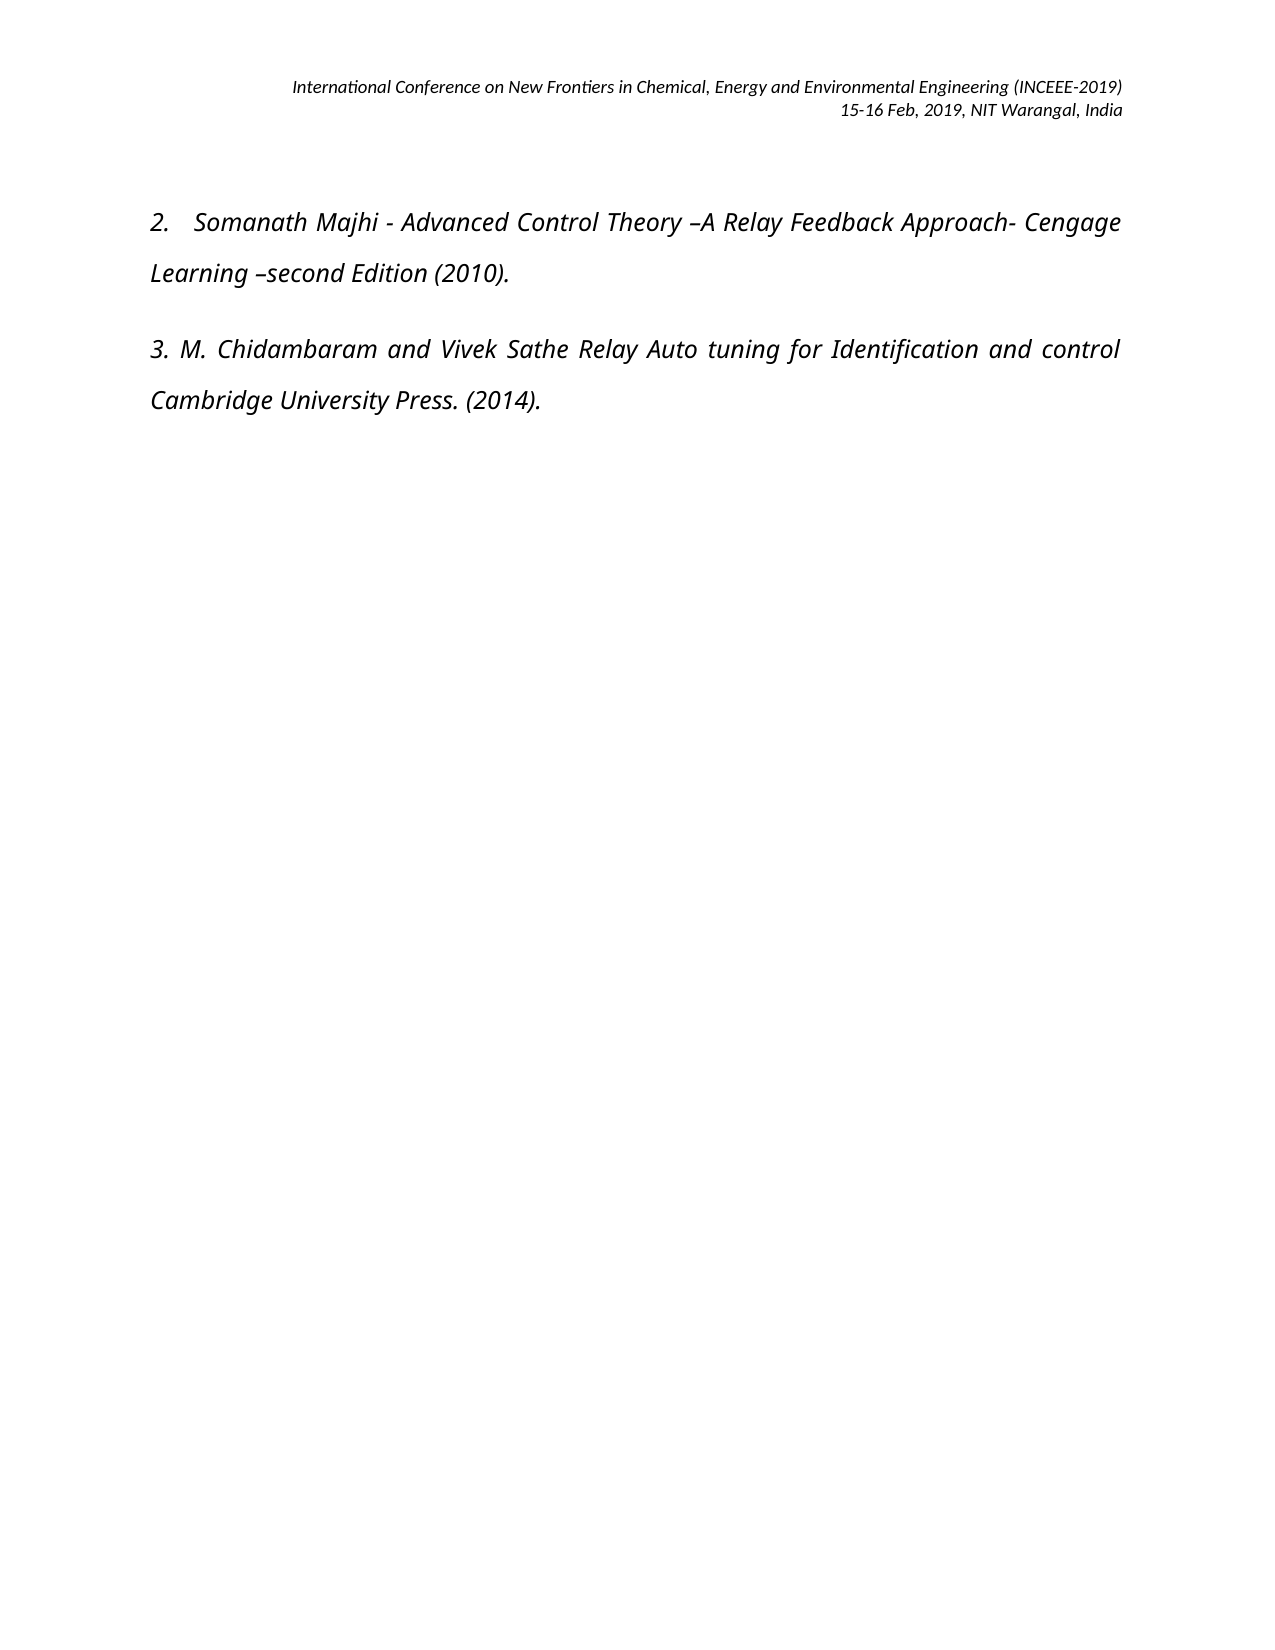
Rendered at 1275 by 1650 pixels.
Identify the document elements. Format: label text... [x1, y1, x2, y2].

text 3. M. Chidambaram and Vivek Sathe Relay Auto tuning for Identification and control Cambridge University Press. (2014). [150, 332, 1125, 417]
text 2. Somanath Majhi - Advanced Control Theory –A Relay Feedback Approach- Cengage Learning –second Edition (2010). [150, 205, 1125, 290]
